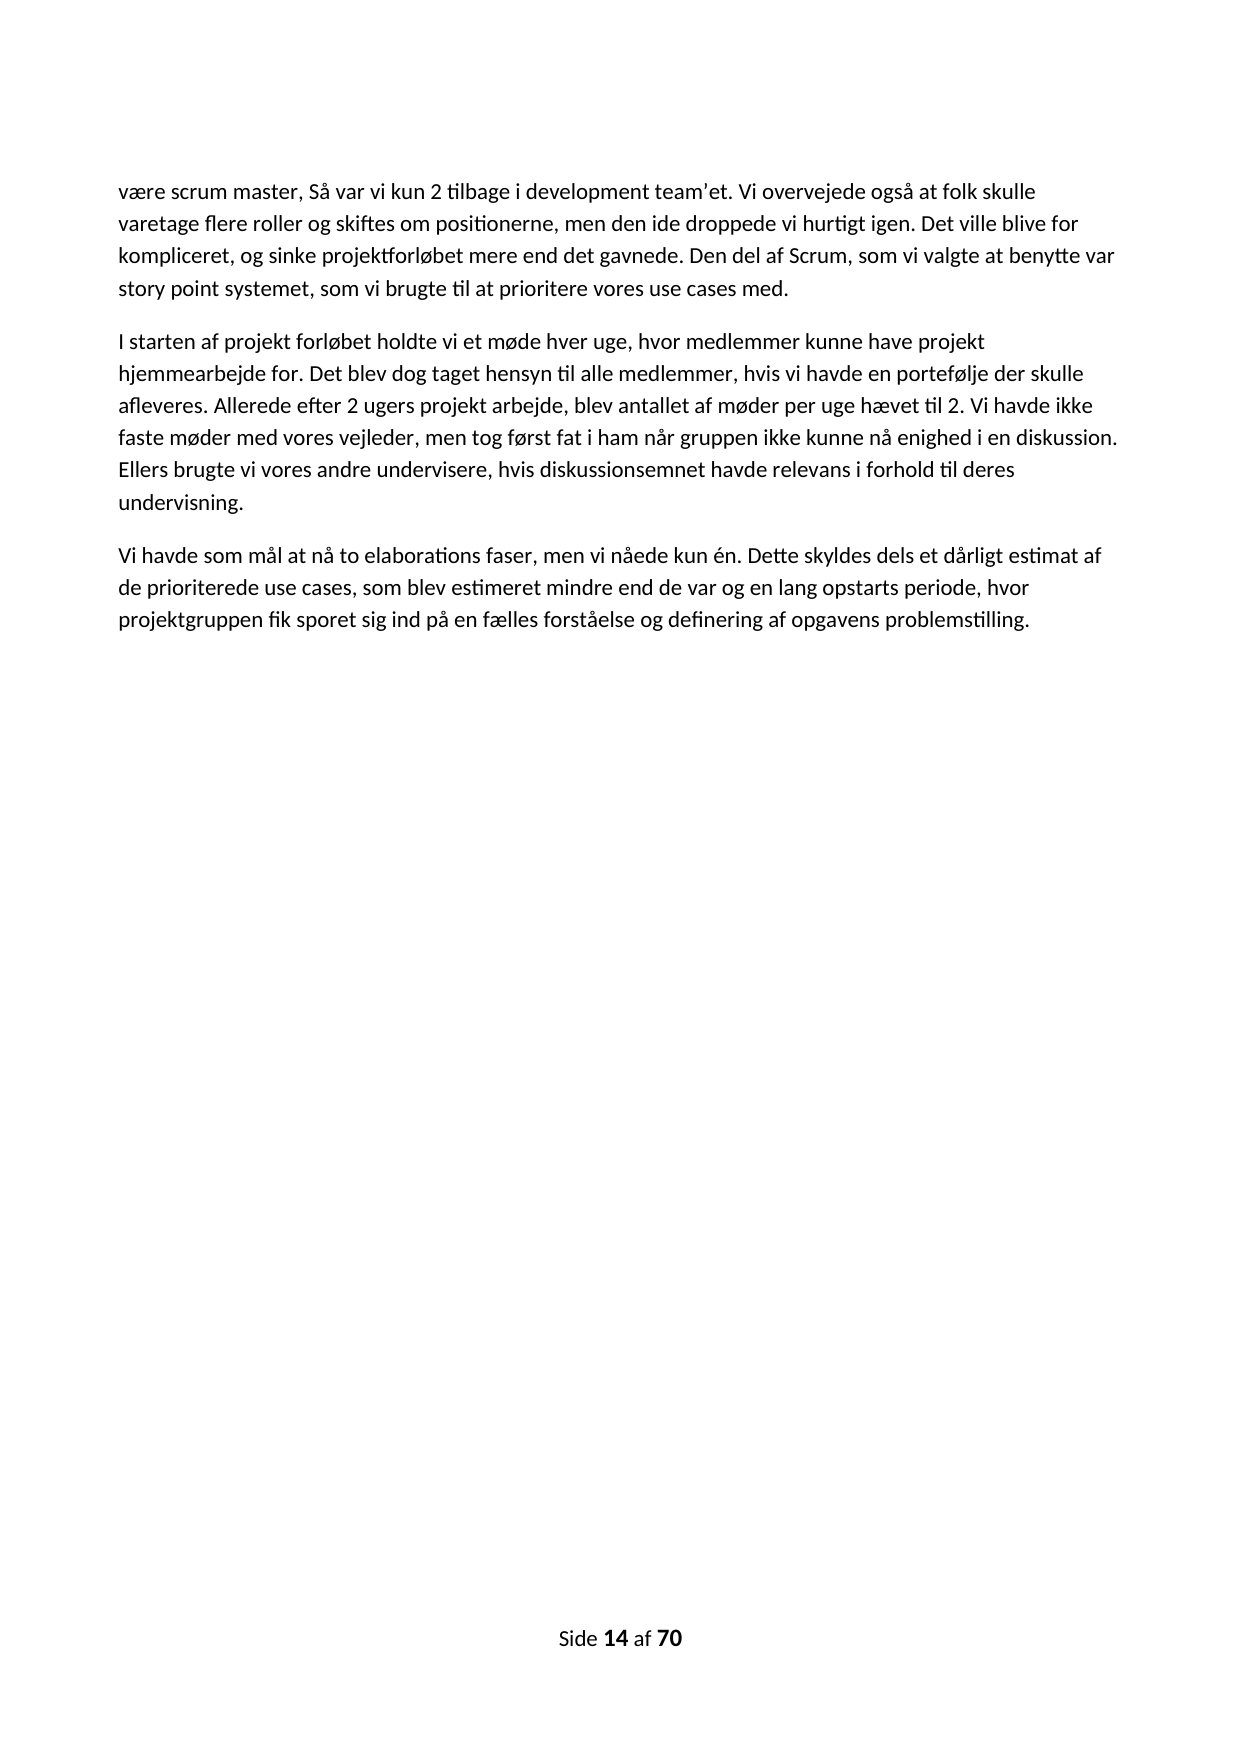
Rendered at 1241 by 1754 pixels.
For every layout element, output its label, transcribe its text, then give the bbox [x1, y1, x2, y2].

text I starten af projekt forløbet holdte vi et møde hver uge, hvor medlemmer kunne have projekt hjemmearbejde for. Det blev dog taget hensyn til alle medlemmer, hvis vi havde en portefølje der skulle afleveres. Allerede efter 2 ugers projekt arbejde, blev antallet af møder per uge hævet til 2. Vi havde ikke faste møder med vores vejleder, men tog først fat i ham når gruppen ikke kunne nå enighed i en diskussion. Ellers brugte vi vores andre undervisere, hvis diskussionsemnet havde relevans i forhold til deres undervisning. [118, 327, 1122, 516]
text Vi havde som mål at nå to elaborations faser, men vi nåede kun én. Dette skyldes dels et dårligt estimat af de prioriterede use cases, som blev estimeret mindre end de var og en lang opstarts periode, hvor projektgruppen fik sporet sig ind på en fælles forståelse og definering af opgavens problemstilling. [118, 541, 1122, 633]
